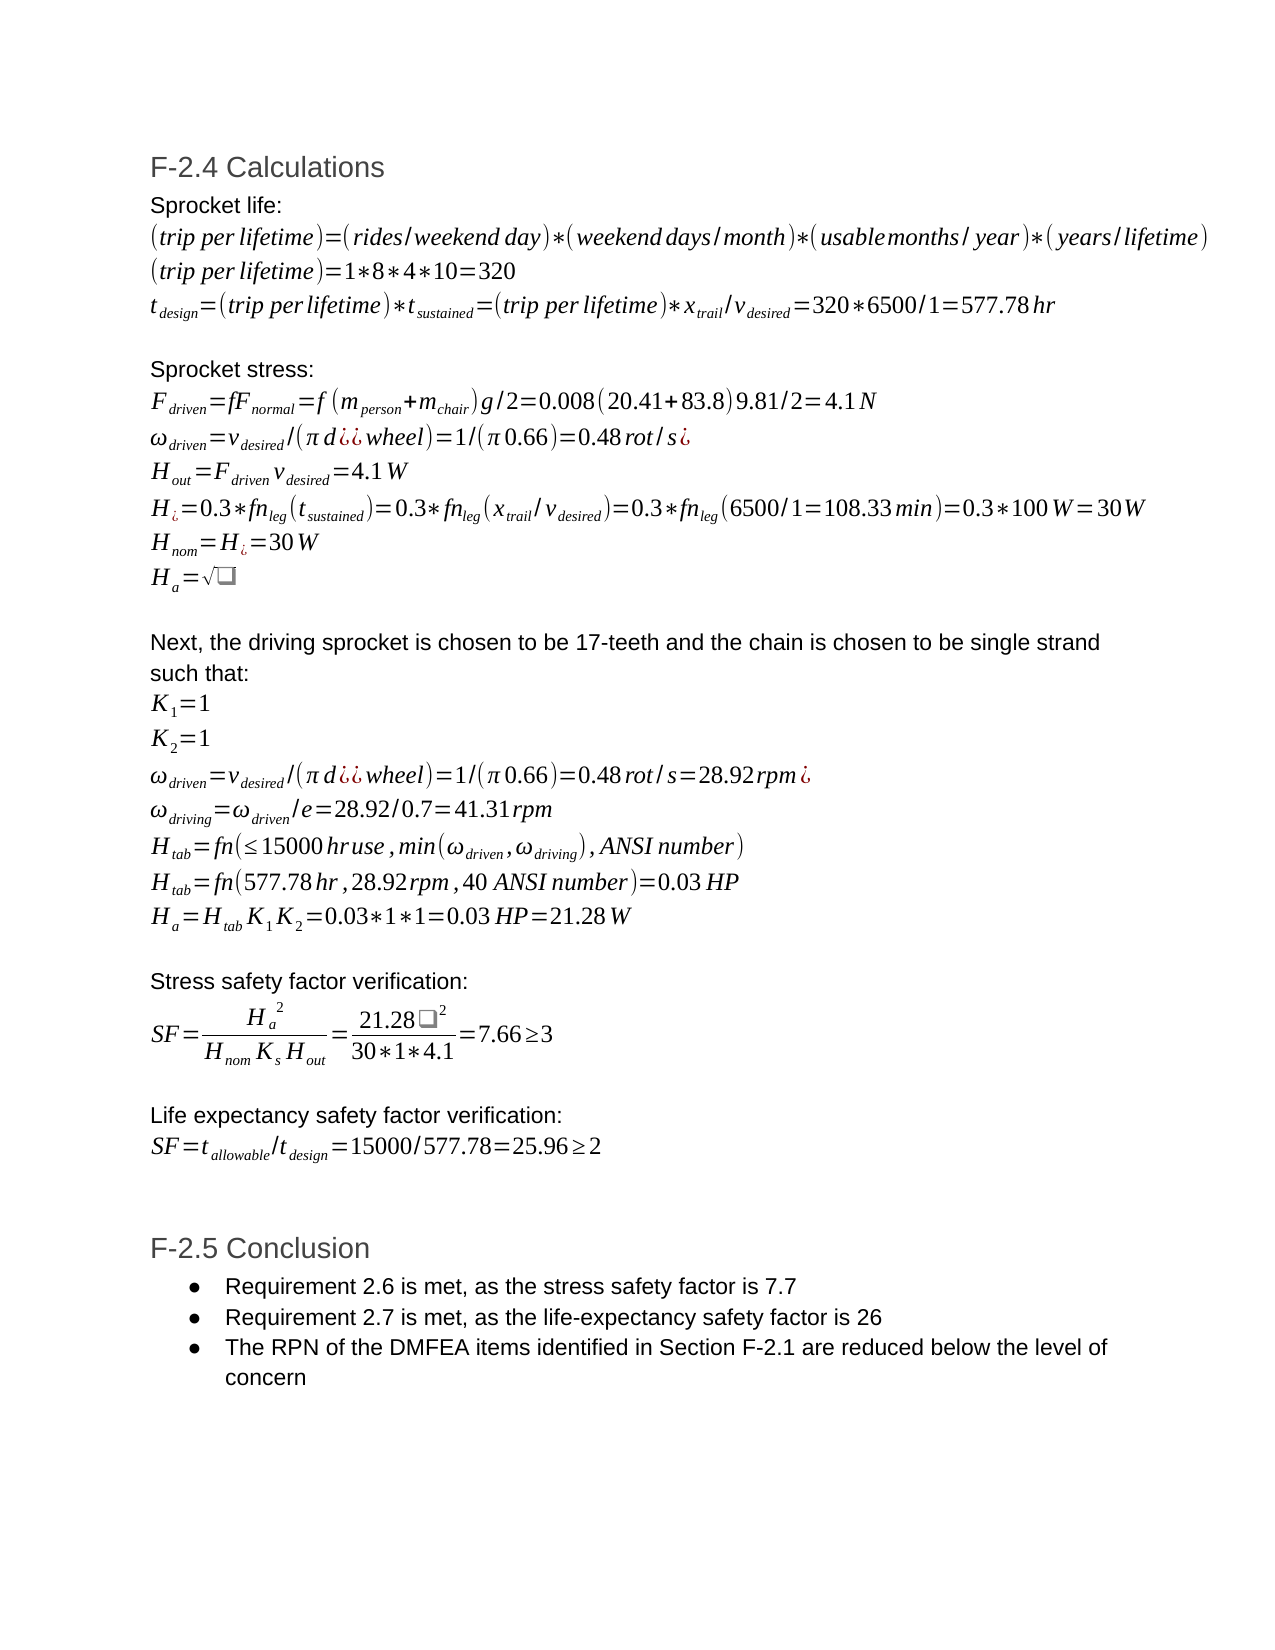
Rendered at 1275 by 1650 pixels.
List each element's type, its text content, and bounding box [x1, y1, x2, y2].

text Next, the driving sprocket is chosen to be 17-teeth and the chain is chosen to be single strand such that: [150, 629, 1125, 686]
list Requirement 2.6 is met, as the stress safety factor is 7.7 [187, 1273, 1125, 1300]
text Sprocket stress: [150, 356, 1125, 382]
list Requirement 2.7 is met, as the life-expectancy safety factor is 26 [187, 1303, 1125, 1330]
text Sprocket life: [150, 192, 1125, 218]
text Stress safety factor verification: [150, 968, 1125, 995]
subtitle F-2.5 Conclusion [150, 1231, 1125, 1265]
text Life expectancy safety factor verification: [150, 1102, 1125, 1129]
list The RPN of the DMFEA items identified in Section F-2.1 are reduced below the level of concern [187, 1334, 1125, 1390]
subtitle F-2.4 Calculations [150, 150, 1125, 183]
